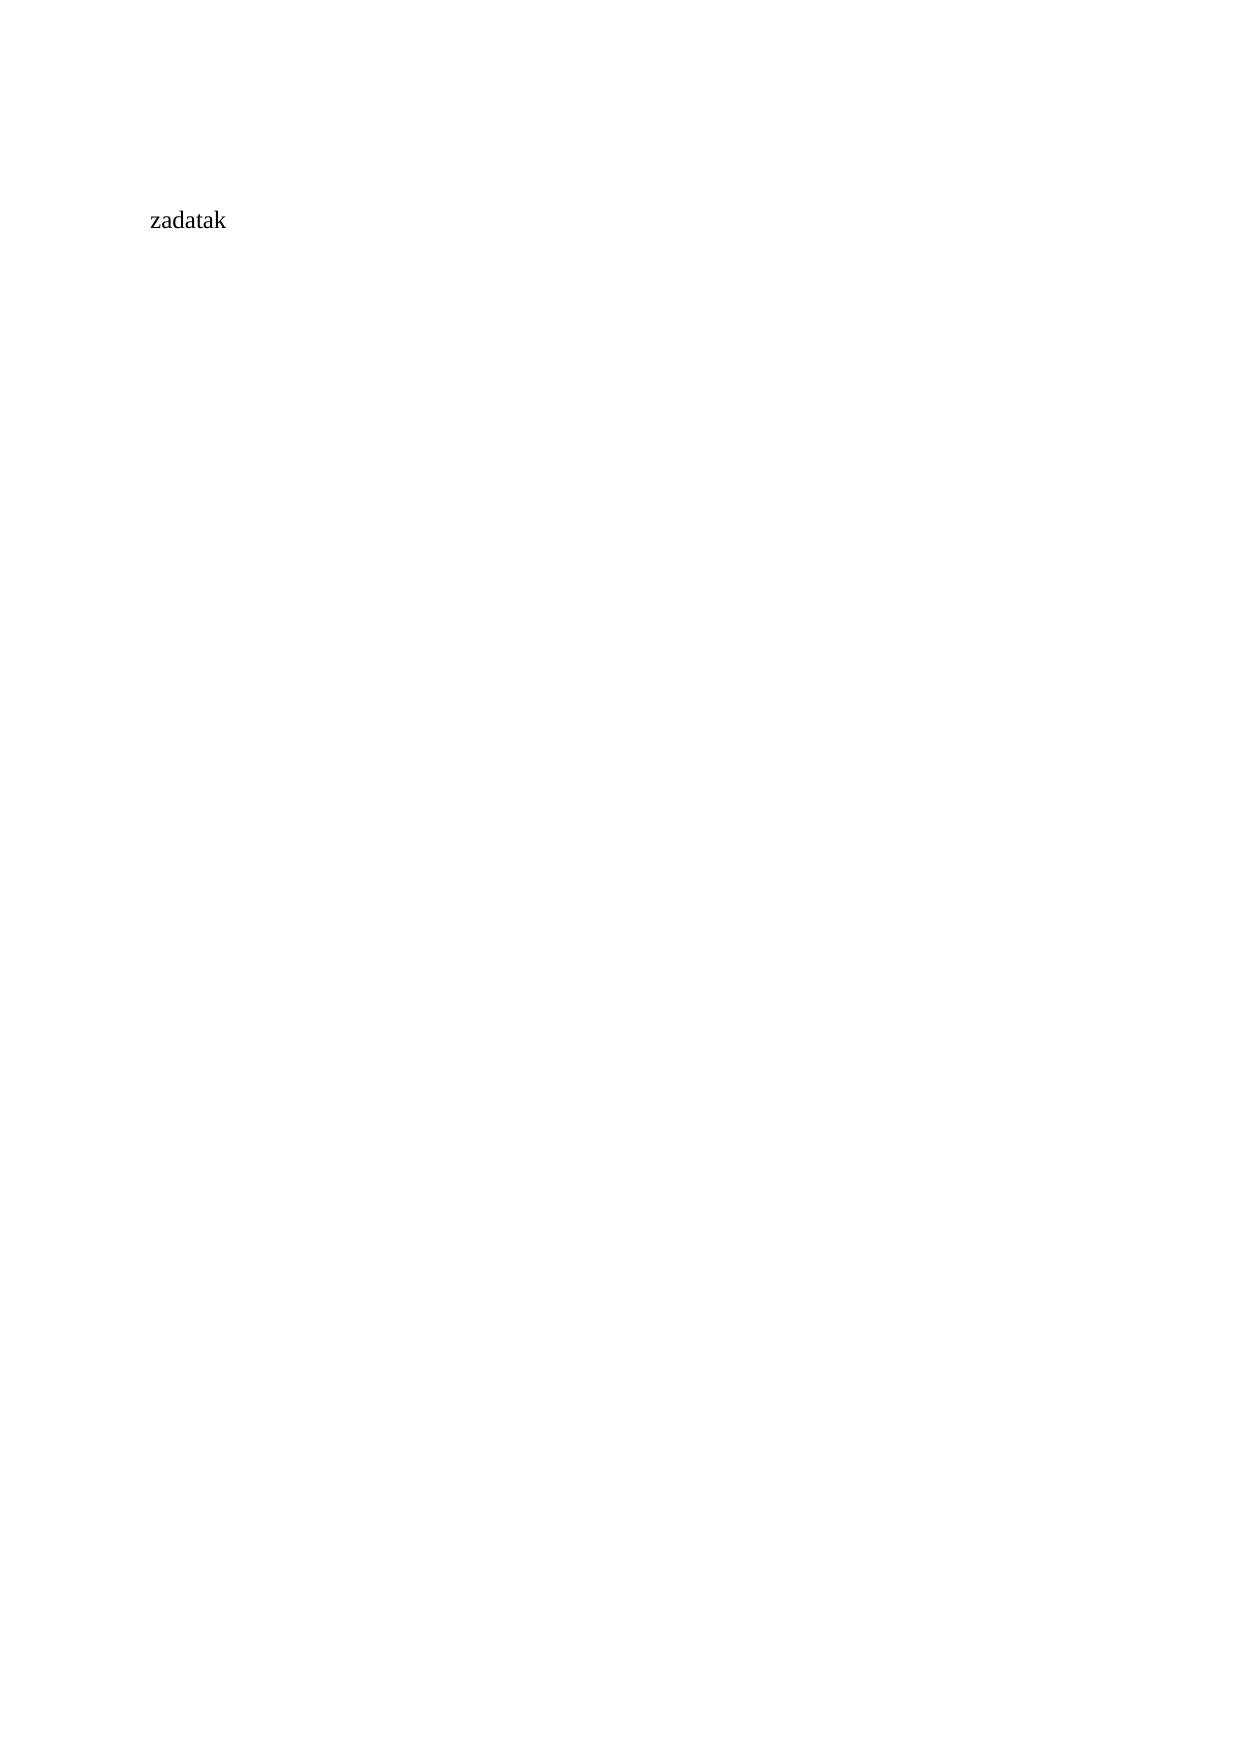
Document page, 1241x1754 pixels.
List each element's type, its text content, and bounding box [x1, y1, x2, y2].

text zadatak [150, 206, 1090, 234]
